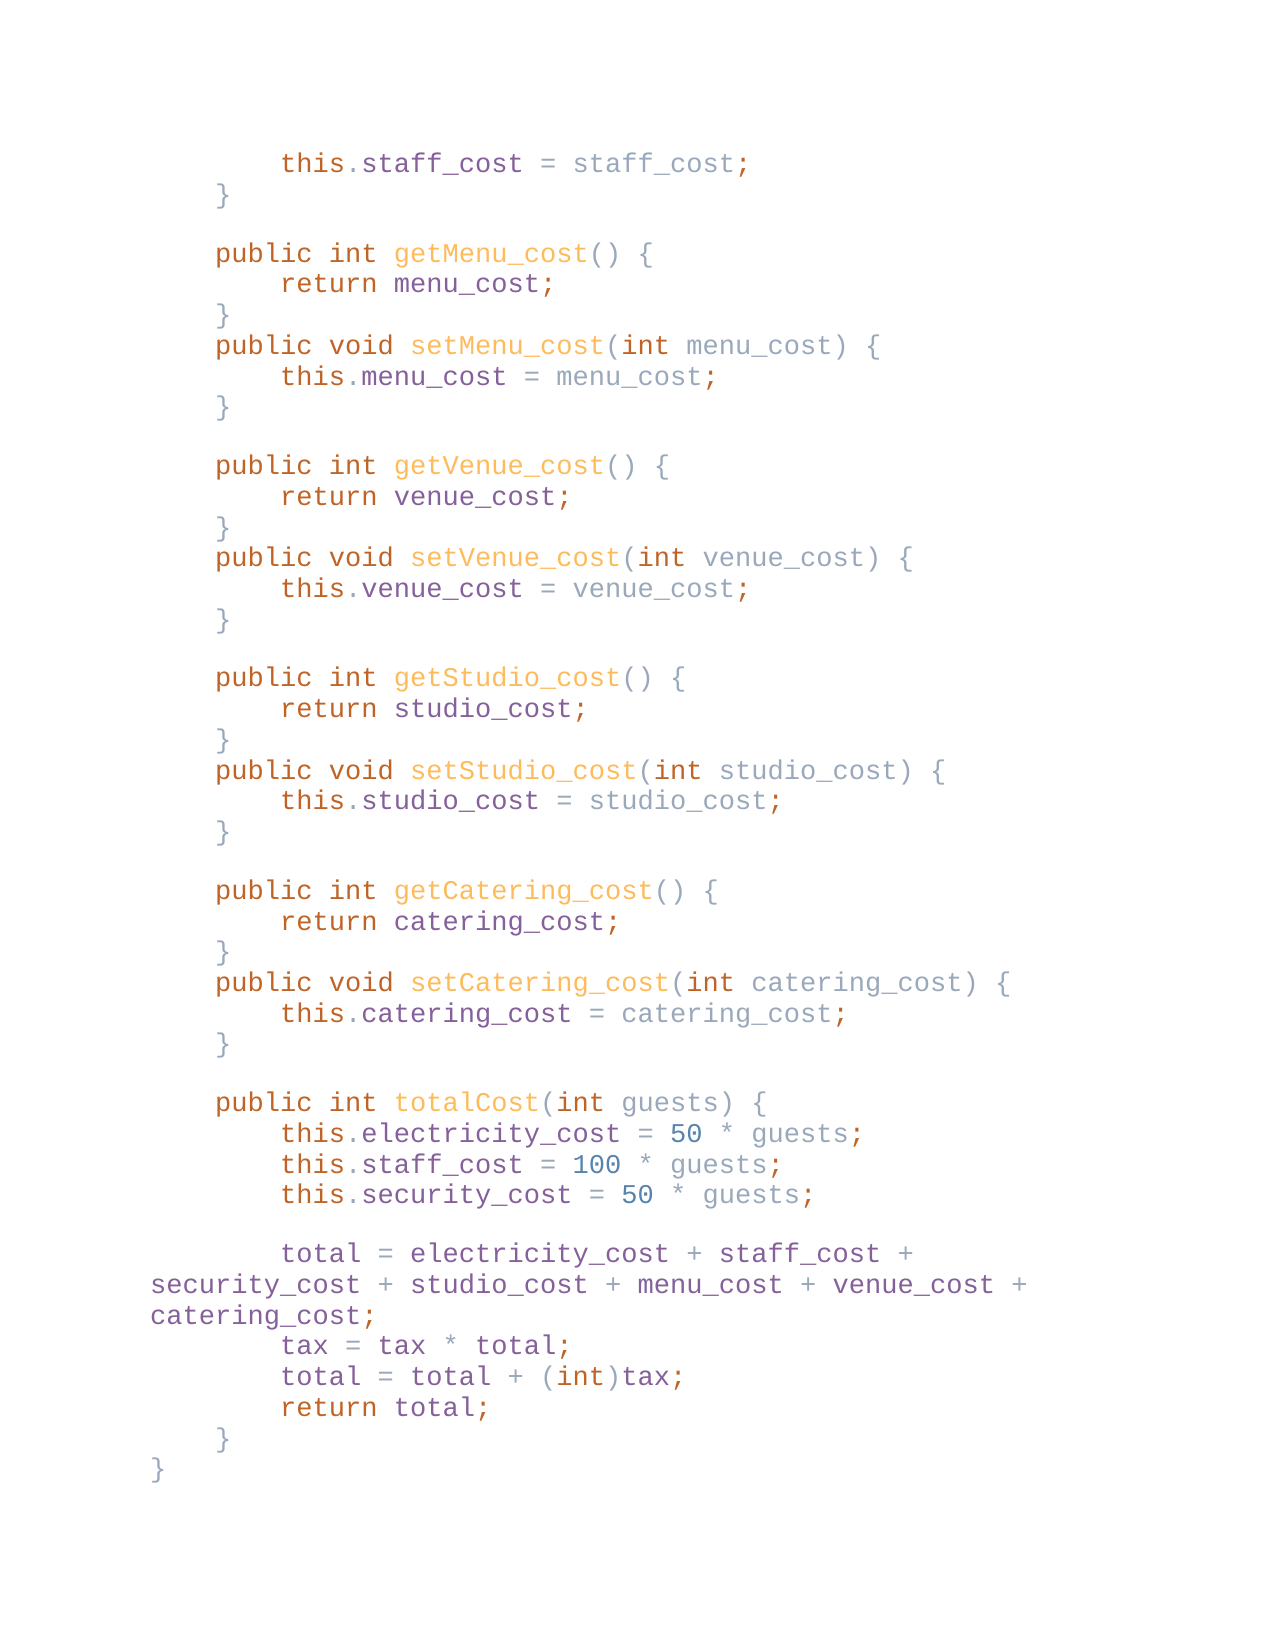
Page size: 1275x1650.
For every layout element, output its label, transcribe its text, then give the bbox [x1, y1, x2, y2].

text public int getCatering_cost() { [150, 879, 1125, 910]
text } [150, 941, 1125, 972]
text } [150, 1429, 1125, 1459]
text public void setMenu_cost(int menu_cost) { [150, 332, 1125, 363]
text public void setCatering_cost(int catering_cost) { [150, 972, 1125, 1002]
text public void setVenue_cost(int venue_cost) { [150, 546, 1125, 576]
text } [150, 181, 1125, 211]
text } [150, 1033, 1125, 1064]
text } [150, 515, 1125, 546]
text } [150, 302, 1125, 332]
text return menu_cost; [150, 271, 1125, 302]
text public void setStudio_cost(int studio_cost) { [150, 759, 1125, 789]
text } [150, 820, 1125, 851]
text public int totalCost(int guests) { [150, 1093, 1125, 1123]
text } [150, 607, 1125, 638]
text this.security_cost = 50 * guests; [150, 1185, 1125, 1216]
text this.staff_cost = 100 * guests; [150, 1154, 1125, 1185]
text this.venue_cost = venue_cost; [150, 576, 1125, 607]
text return venue_cost; [150, 484, 1125, 515]
text } [150, 1459, 1125, 1490]
text this.studio_cost = studio_cost; [150, 789, 1125, 820]
text this.electricity_cost = 50 * guests; [150, 1123, 1125, 1154]
text tax = tax * total; [150, 1337, 1125, 1367]
text public int getMenu_cost() { [150, 240, 1125, 271]
text return total; [150, 1398, 1125, 1429]
text total = total + (int)tax; [150, 1367, 1125, 1398]
text this.catering_cost = catering_cost; [150, 1002, 1125, 1033]
text public int getVenue_cost() { [150, 453, 1125, 484]
text return studio_cost; [150, 697, 1125, 728]
text return catering_cost; [150, 910, 1125, 941]
text this.staff_cost = staff_cost; [150, 150, 1125, 181]
text this.menu_cost = menu_cost; [150, 363, 1125, 394]
text total = electricity_cost + staff_cost + security_cost + studio_cost + menu_cost + venue_cost + catering_cost; [150, 1244, 1125, 1337]
text public int getStudio_cost() { [150, 666, 1125, 697]
text } [150, 728, 1125, 759]
text } [150, 394, 1125, 424]
